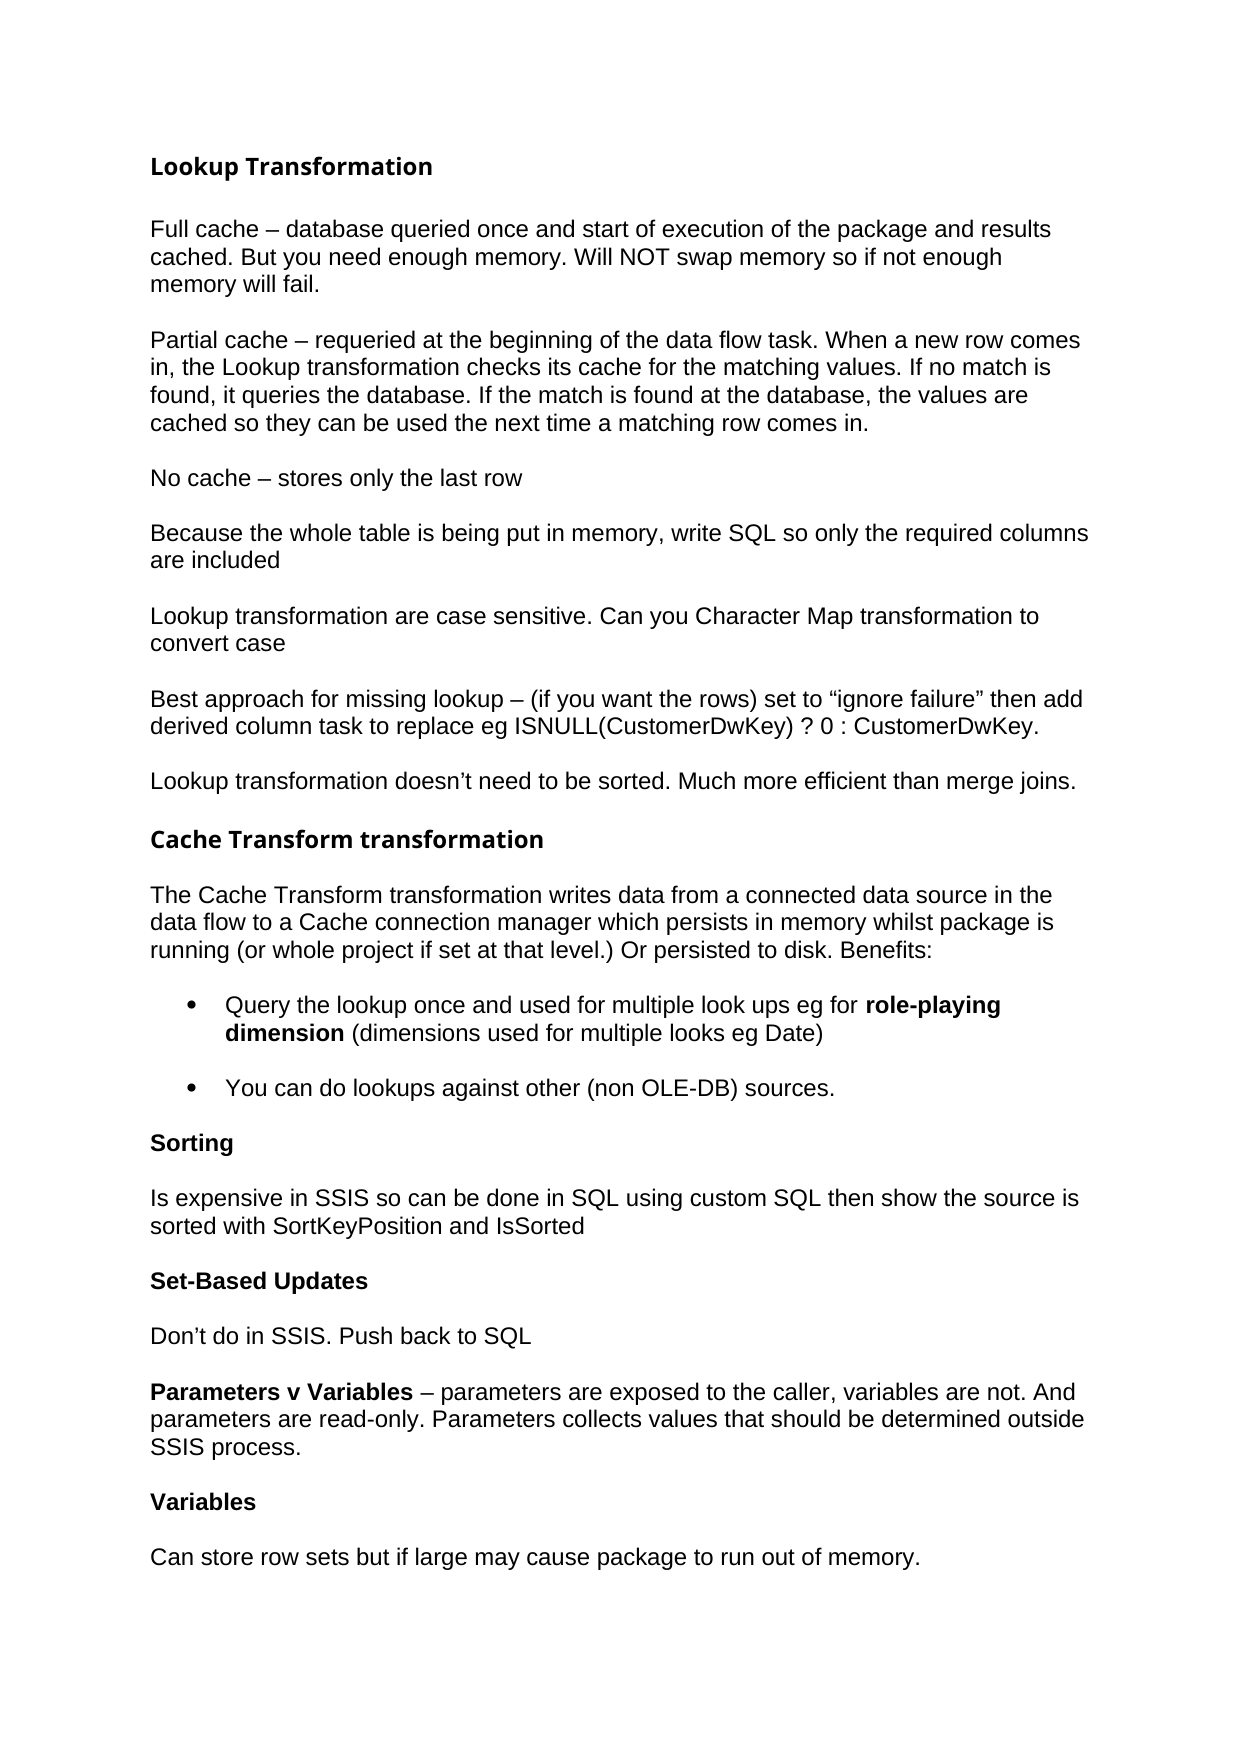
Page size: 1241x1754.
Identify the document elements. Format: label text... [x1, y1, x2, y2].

text Full cache – database queried once and start of execution of the package and results cached. But you need enough memory. Will NOT swap memory so if not enough memory will fail. [150, 215, 1090, 298]
text Can store row sets but if large may cause package to run out of memory. [150, 1543, 1090, 1571]
text Cache Transform transformation [150, 822, 1090, 855]
text Partial cache – requeried at the beginning of the data flow task. When a new row comes in, the Lookup transformation checks its cache for the matching values. If no match is found, it queries the database. If the match is found at the database, the values are cached so they can be used the next time a matching row comes in. [150, 326, 1090, 436]
text Sorting [150, 1129, 1090, 1157]
text Don’t do in SSIS. Push back to SQL [150, 1322, 1090, 1350]
text Variables [150, 1488, 1090, 1516]
text Best approach for missing lookup – (if you want the rows) set to “ignore failure” then add derived column task to replace eg ISNULL(CustomerDwKey) ? 0 : CustomerDwKey. [150, 684, 1090, 740]
text Lookup transformation are case sensitive. Can you Character Map transformation to convert case [150, 602, 1090, 657]
list You can do lookups against other (non OLE-DB) sources. [187, 1074, 1090, 1101]
text No cache – stores only the last row [150, 464, 1090, 491]
list Query the lookup once and used for multiple look ups eg for role-playing dimension (dimensions used for multiple looks eg Date) [187, 991, 1090, 1046]
text Lookup Transformation [150, 150, 1090, 183]
text Lookup transformation doesn’t need to be sorted. Much more efficient than merge joins. [150, 767, 1090, 795]
text Set-Based Updates [150, 1267, 1090, 1295]
text Is expensive in SSIS so can be done in SQL using custom SQL then show the source is sorted with SortKeyPosition and IsSorted [150, 1184, 1090, 1239]
text The Cache Transform transformation writes data from a connected data source in the data flow to a Cache connection manager which persists in memory whilst package is running (or whole project if set at that level.) Or persisted to disk. Benefits: [150, 881, 1090, 963]
text Because the whole table is being put in memory, write SQL so only the required columns are included [150, 519, 1090, 574]
text Parameters v Variables – parameters are exposed to the caller, variables are not. And parameters are read-only. Parameters collects values that should be determined outside SSIS process. [150, 1377, 1090, 1460]
